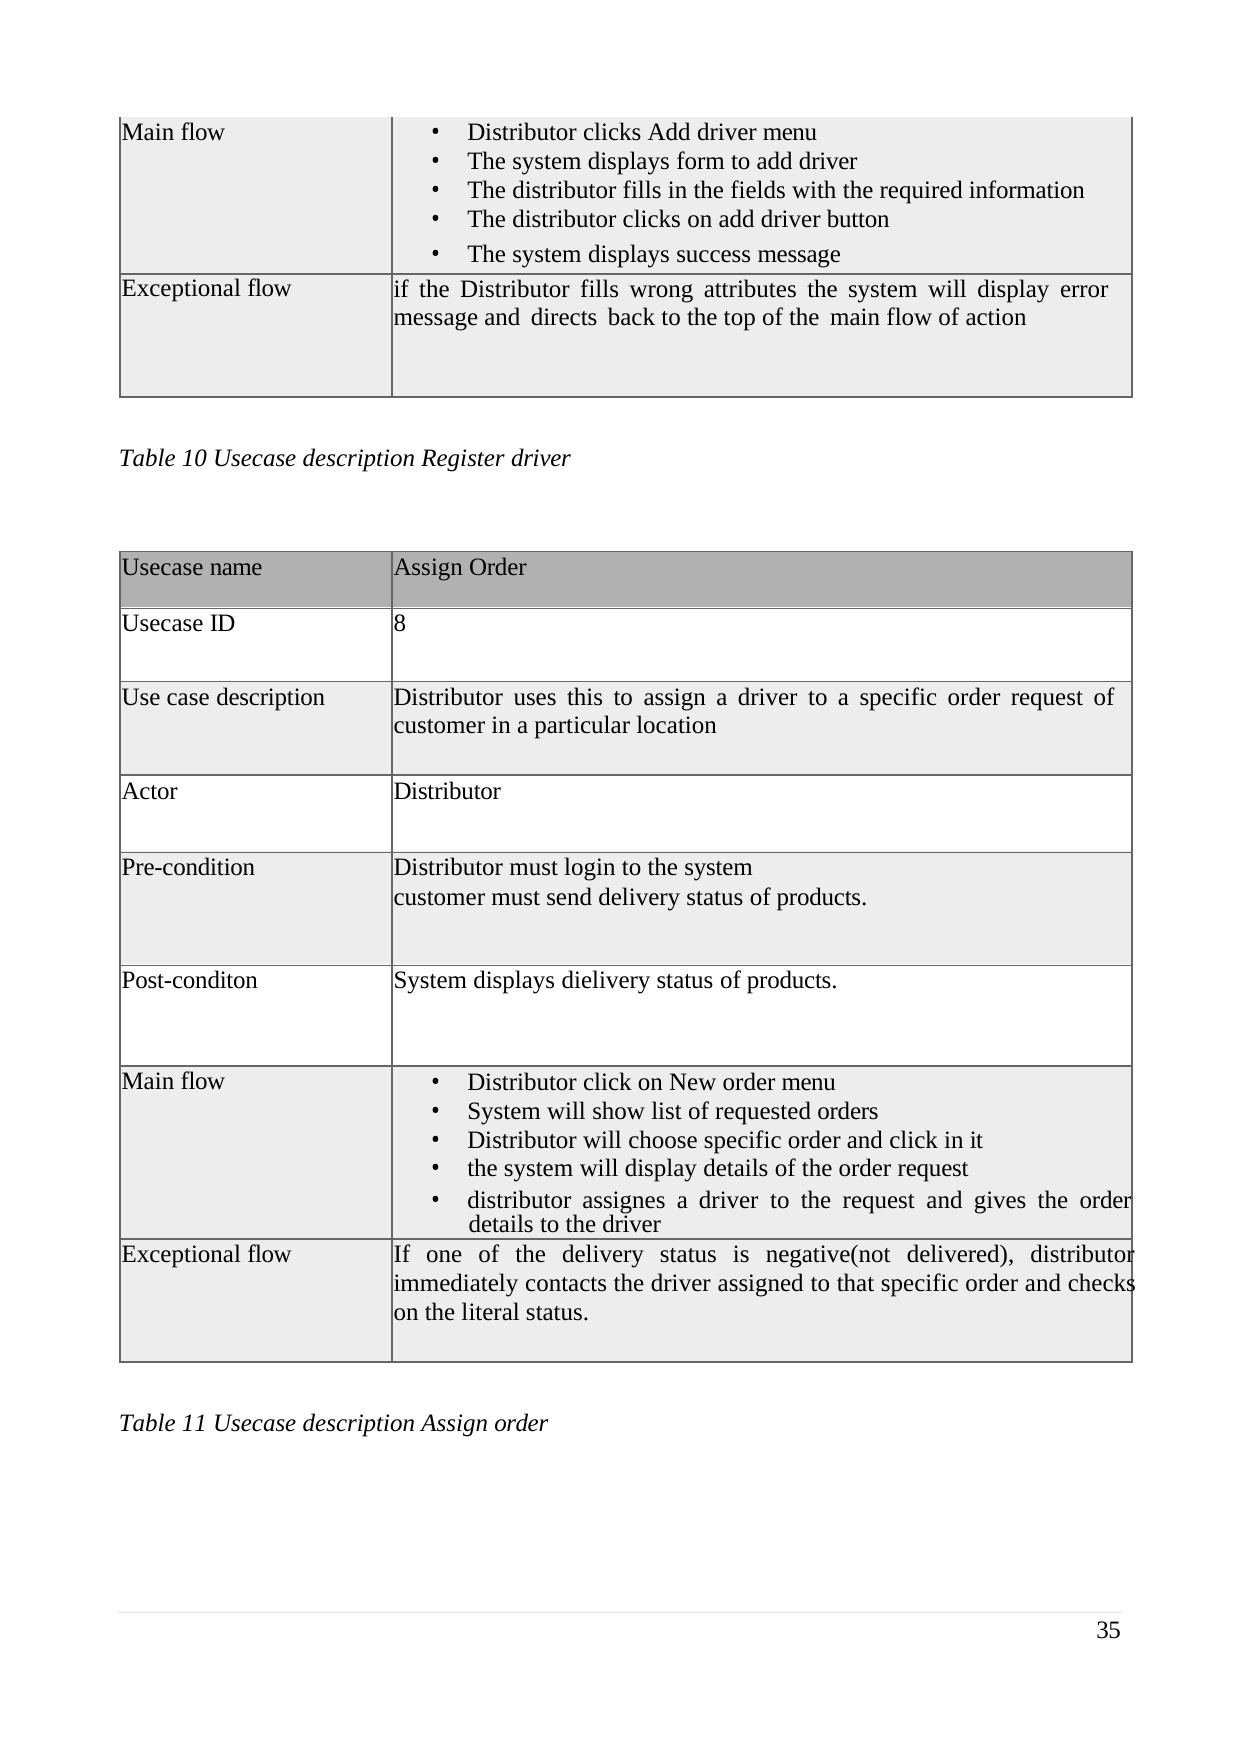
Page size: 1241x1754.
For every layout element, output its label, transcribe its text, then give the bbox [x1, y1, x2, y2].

table_cell If one of the delivery status is negative(not delivered), distributor immediately contacts the driver assigned to that specific order and checks on the literal status. [393, 1240, 1131, 1361]
table_cell Main flow [121, 1067, 391, 1238]
table_cell Distributor click on New order menu System will show list of requested orders Distributor will choose specific order and click in it the system will display details of the order request distributor assignes a driver to the request and gives the order details to the driver [393, 1067, 1131, 1238]
table_cell Usecase ID [121, 609, 391, 681]
table_header Usecase name [121, 552, 391, 607]
table_cell Distributor uses this to assign a driver to a specific order request of customer in a particular location [393, 682, 1131, 774]
table_header Main flow [121, 117, 391, 273]
table_cell Post-conditon [121, 966, 391, 1065]
text Table 11 Usecase description Assign order [118, 1408, 1192, 1437]
table_cell Distributor must login to the system customer must send delivery status of products. [393, 853, 1131, 964]
text Table 10 Usecase description Register driver [118, 443, 1192, 472]
table_cell Pre-condition [121, 853, 391, 964]
table_header Distributor clicks Add driver menu The system displays form to add driver The distributor fills in the fields with the required information The distributor clicks on add driver button The system displays success message [393, 117, 1131, 273]
table_header Assign Order [393, 552, 1131, 607]
table_cell System displays dielivery status of products. [393, 966, 1131, 1065]
table_cell Exceptional flow [121, 275, 391, 396]
table_cell if the Distributor fills wrong attributes the system will display error message and directs back to the top of the main flow of action [393, 275, 1131, 396]
table_cell Distributor [393, 776, 1131, 851]
table_cell 8 [393, 609, 1131, 681]
table_cell Use case description [121, 682, 391, 774]
table_cell Actor [121, 776, 391, 851]
table_cell Exceptional flow [121, 1240, 391, 1361]
